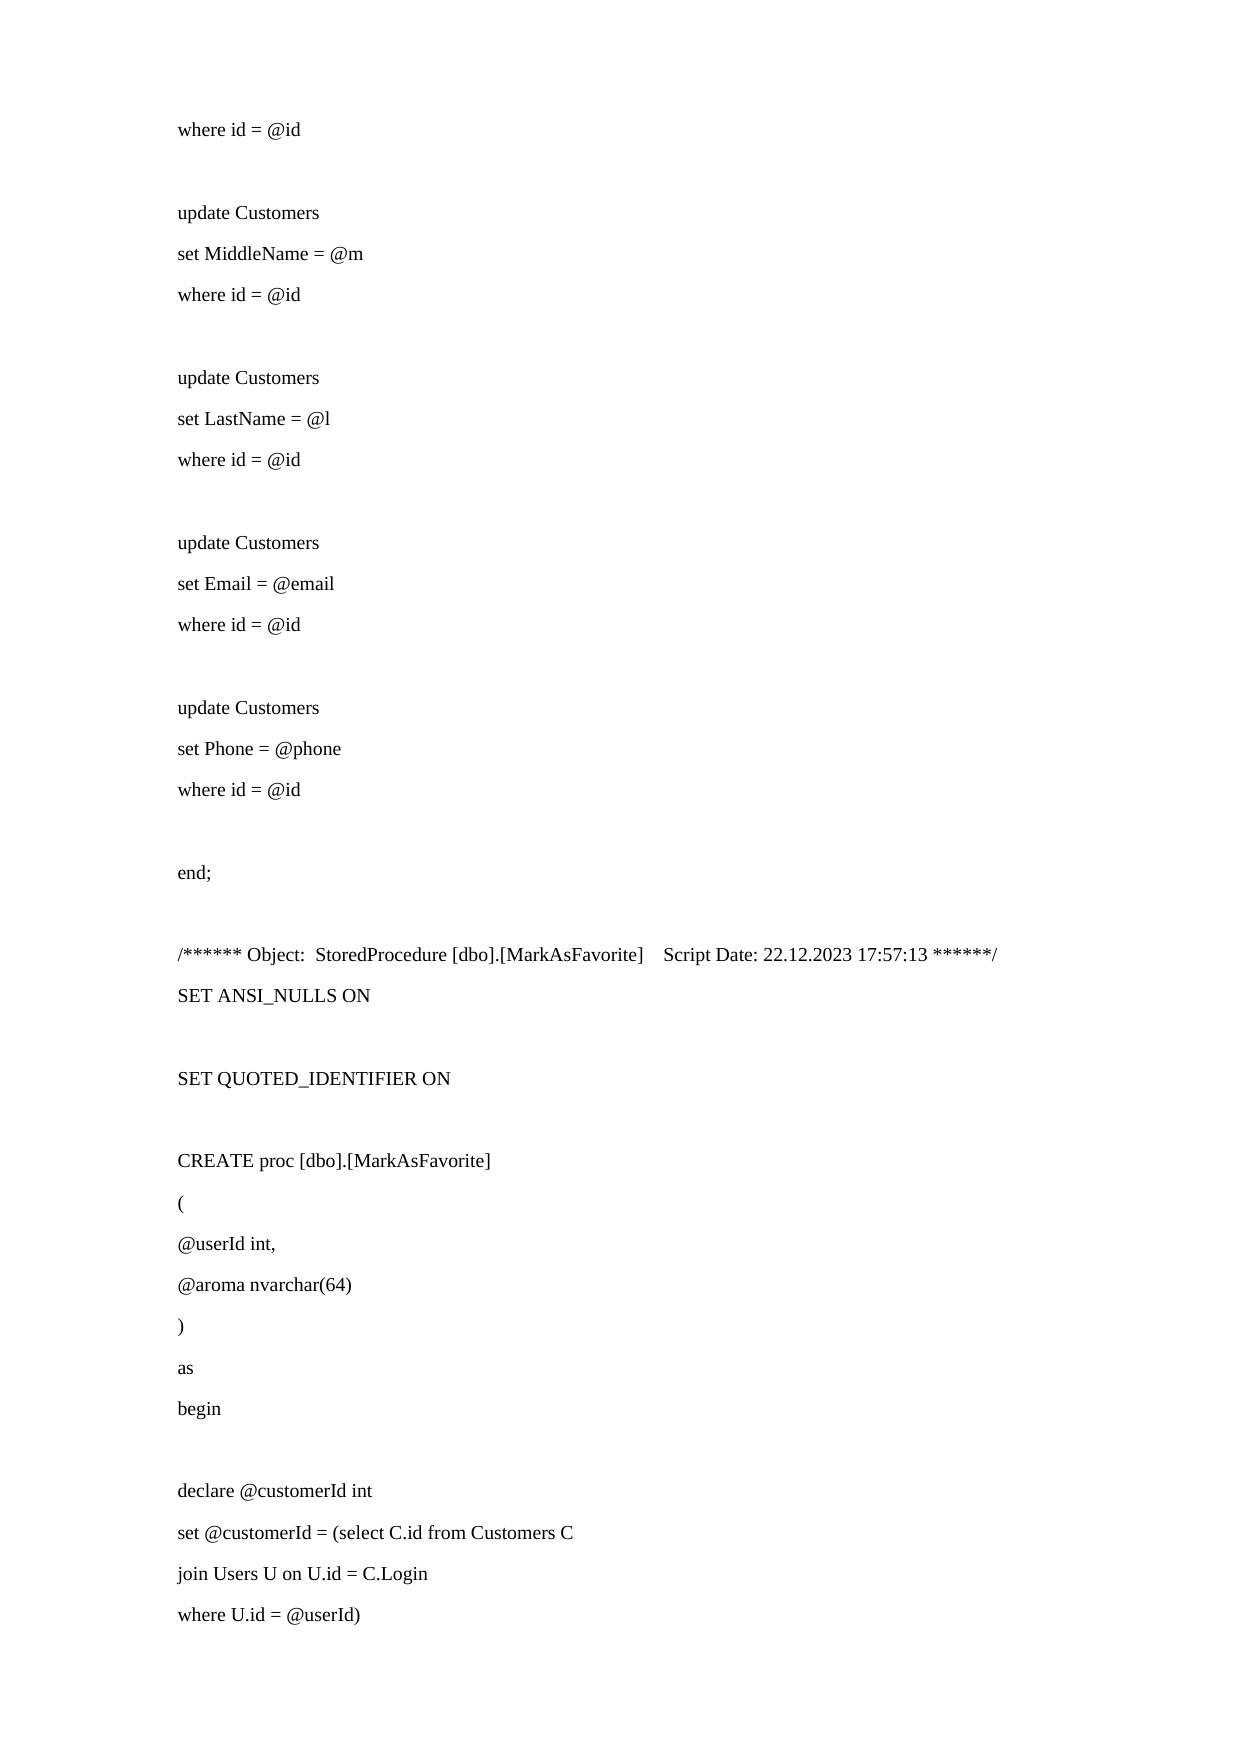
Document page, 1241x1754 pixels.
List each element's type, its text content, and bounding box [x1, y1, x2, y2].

text update Customers [177, 201, 1152, 223]
text begin [177, 1397, 1152, 1420]
text set MiddleName = @m [177, 242, 1152, 265]
text ) [177, 1314, 1152, 1337]
text as [177, 1356, 1152, 1378]
text set Phone = @phone [177, 737, 1152, 760]
text @userId int, [177, 1232, 1152, 1255]
text end; [177, 861, 1152, 883]
text update Customers [177, 366, 1152, 388]
text where U.id = @userId) [177, 1603, 1152, 1626]
text CREATE proc [dbo].[MarkAsFavorite] [177, 1149, 1152, 1172]
text where id = @id [177, 448, 1152, 471]
text join Users U on U.id = C.Login [177, 1562, 1152, 1585]
text declare @customerId int [177, 1479, 1152, 1502]
text update Customers [177, 531, 1152, 553]
text set Email = @email [177, 572, 1152, 595]
text @aroma nvarchar(64) [177, 1273, 1152, 1296]
text where id = @id [177, 613, 1152, 636]
text where id = @id [177, 778, 1152, 801]
text where id = @id [177, 283, 1152, 306]
text ( [177, 1191, 1152, 1213]
text set LastName = @l [177, 407, 1152, 430]
text set @customerId = (select C.id from Customers C [177, 1521, 1152, 1543]
text /****** Object: StoredProcedure [dbo].[MarkAsFavorite] Script Date: 22.12.2023 17:57:13 ******/ [177, 943, 1152, 966]
text update Customers [177, 696, 1152, 718]
text SET QUOTED_IDENTIFIER ON [177, 1067, 1152, 1090]
text SET ANSI_NULLS ON [177, 984, 1152, 1007]
text where id = @id [177, 118, 1152, 141]
